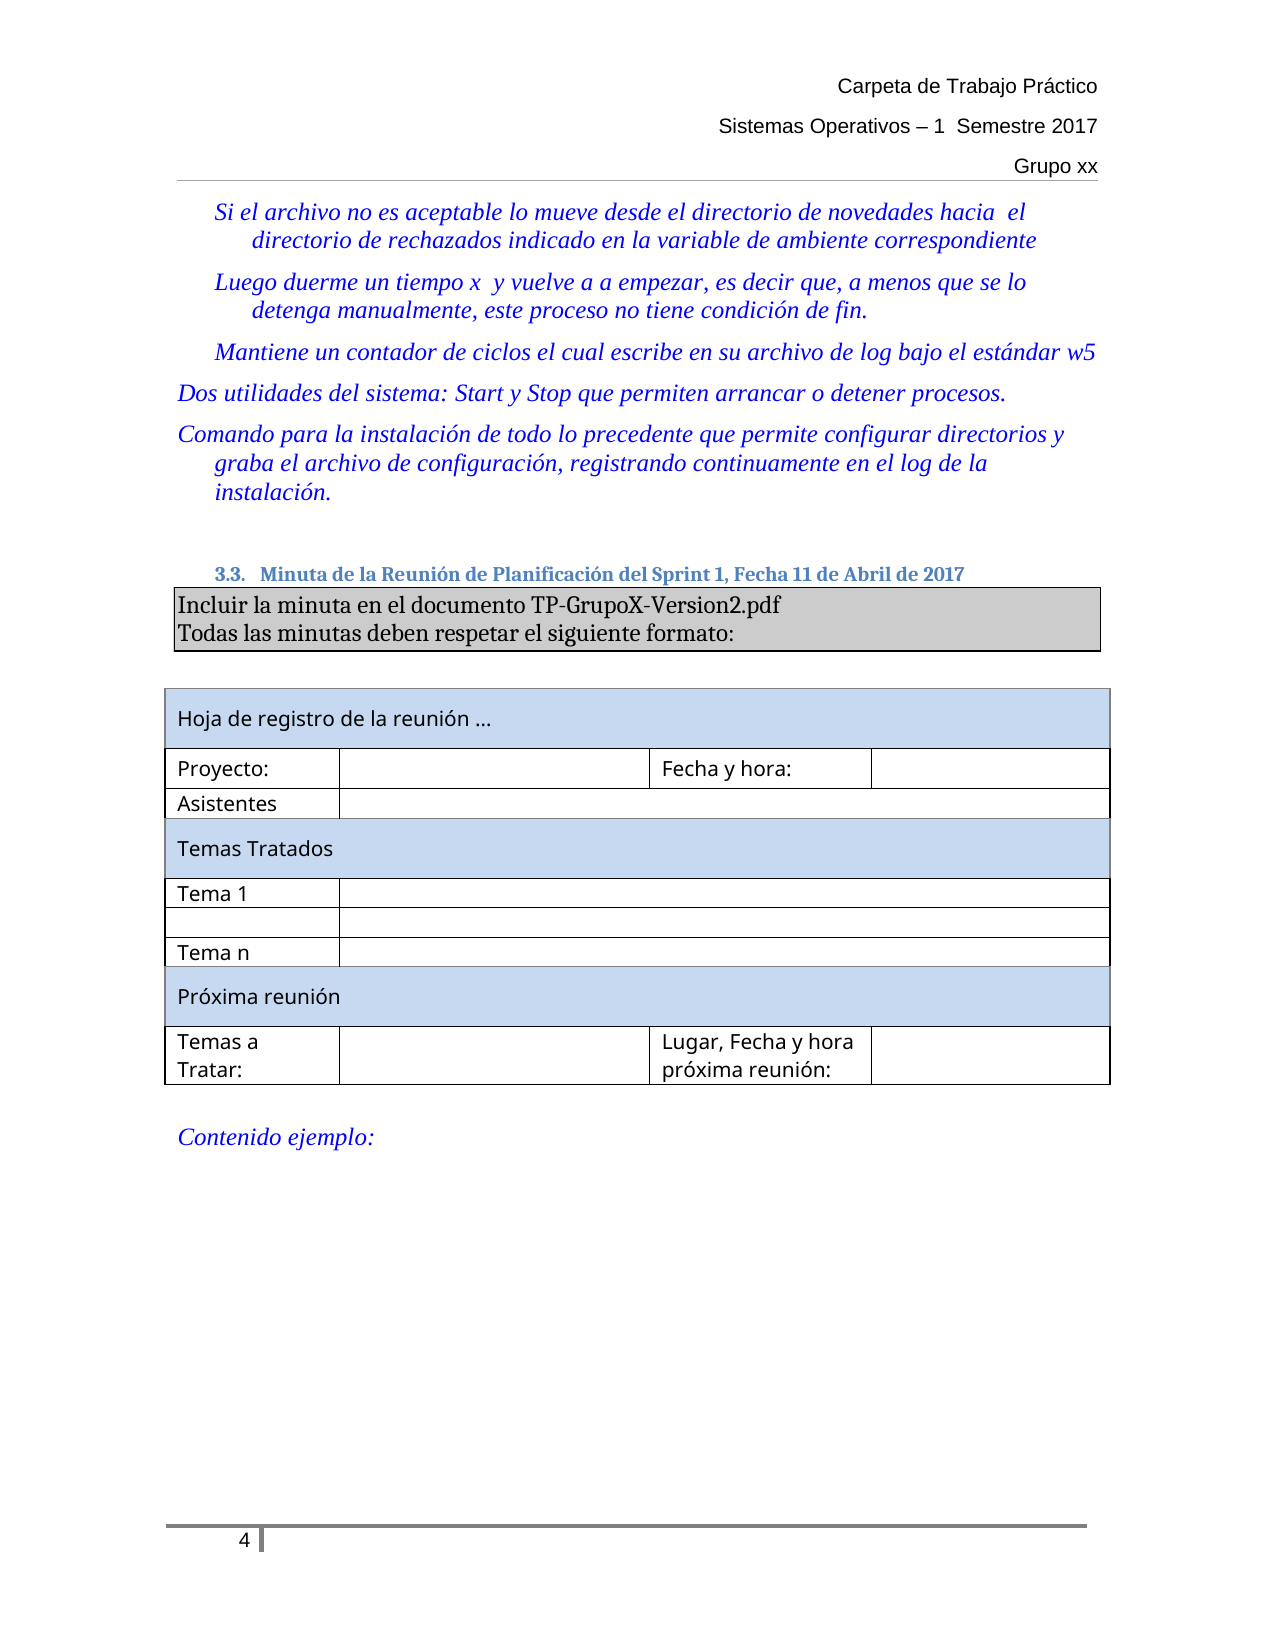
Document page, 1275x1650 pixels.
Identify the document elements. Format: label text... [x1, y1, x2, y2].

text Mantiene un contador de ciclos el cual escribe en su archivo de log bajo el estándar w5 [214, 337, 1098, 366]
text Todas las minutas deben respetar el siguiente formato: [175, 616, 1100, 650]
text Si el archivo no es aceptable lo mueve desde el directorio de novedades hacia el directorio de rechazados indicado en la variable de ambiente correspondiente [214, 197, 1098, 254]
table_cell Proyecto: [166, 749, 339, 788]
table_cell Próxima reunión [166, 967, 1109, 1026]
table_cell [340, 749, 649, 788]
table_cell Asistentes [166, 789, 339, 818]
text Contenido ejemplo: [177, 1122, 1098, 1150]
table_cell Lugar, Fecha y hora próxima reunión: [650, 1027, 871, 1084]
subtitle Minuta de la Reunión de Planificación del Sprint 1, Fecha 11 de Abril de 2017 [215, 563, 1098, 587]
table_cell Tema n [166, 938, 339, 966]
text Dos utilidades del sistema: Start y Stop que permiten arrancar o detener procesos. [177, 378, 1098, 407]
table_cell [340, 938, 1109, 966]
table_cell Tema 1 [166, 879, 339, 907]
table_header Hoja de registro de la reunión … [166, 689, 1109, 748]
table_cell [872, 749, 1109, 788]
table_cell [166, 908, 339, 937]
table_cell Temas Tratados [166, 819, 1109, 878]
text Luego duerme un tiempo x y vuelve a a empezar, es decir que, a menos que se lo detenga manualmente, este proceso no tiene condición de fin. [214, 267, 1098, 324]
table_cell Temas a Tratar: [166, 1027, 339, 1084]
text Incluir la minuta en el documento TP-GrupoX-Version2.pdf [175, 588, 1100, 616]
text Comando para la instalación de todo lo precedente que permite configurar directorios y graba el archivo de configuración, registrando continuamente en el log de la instalación. [177, 419, 1098, 506]
table_cell [340, 908, 1109, 937]
table_cell [340, 1027, 649, 1084]
table_cell [872, 1027, 1109, 1084]
table_cell Fecha y hora: [650, 749, 871, 788]
table_cell [340, 879, 1109, 907]
table_cell [340, 789, 1109, 818]
